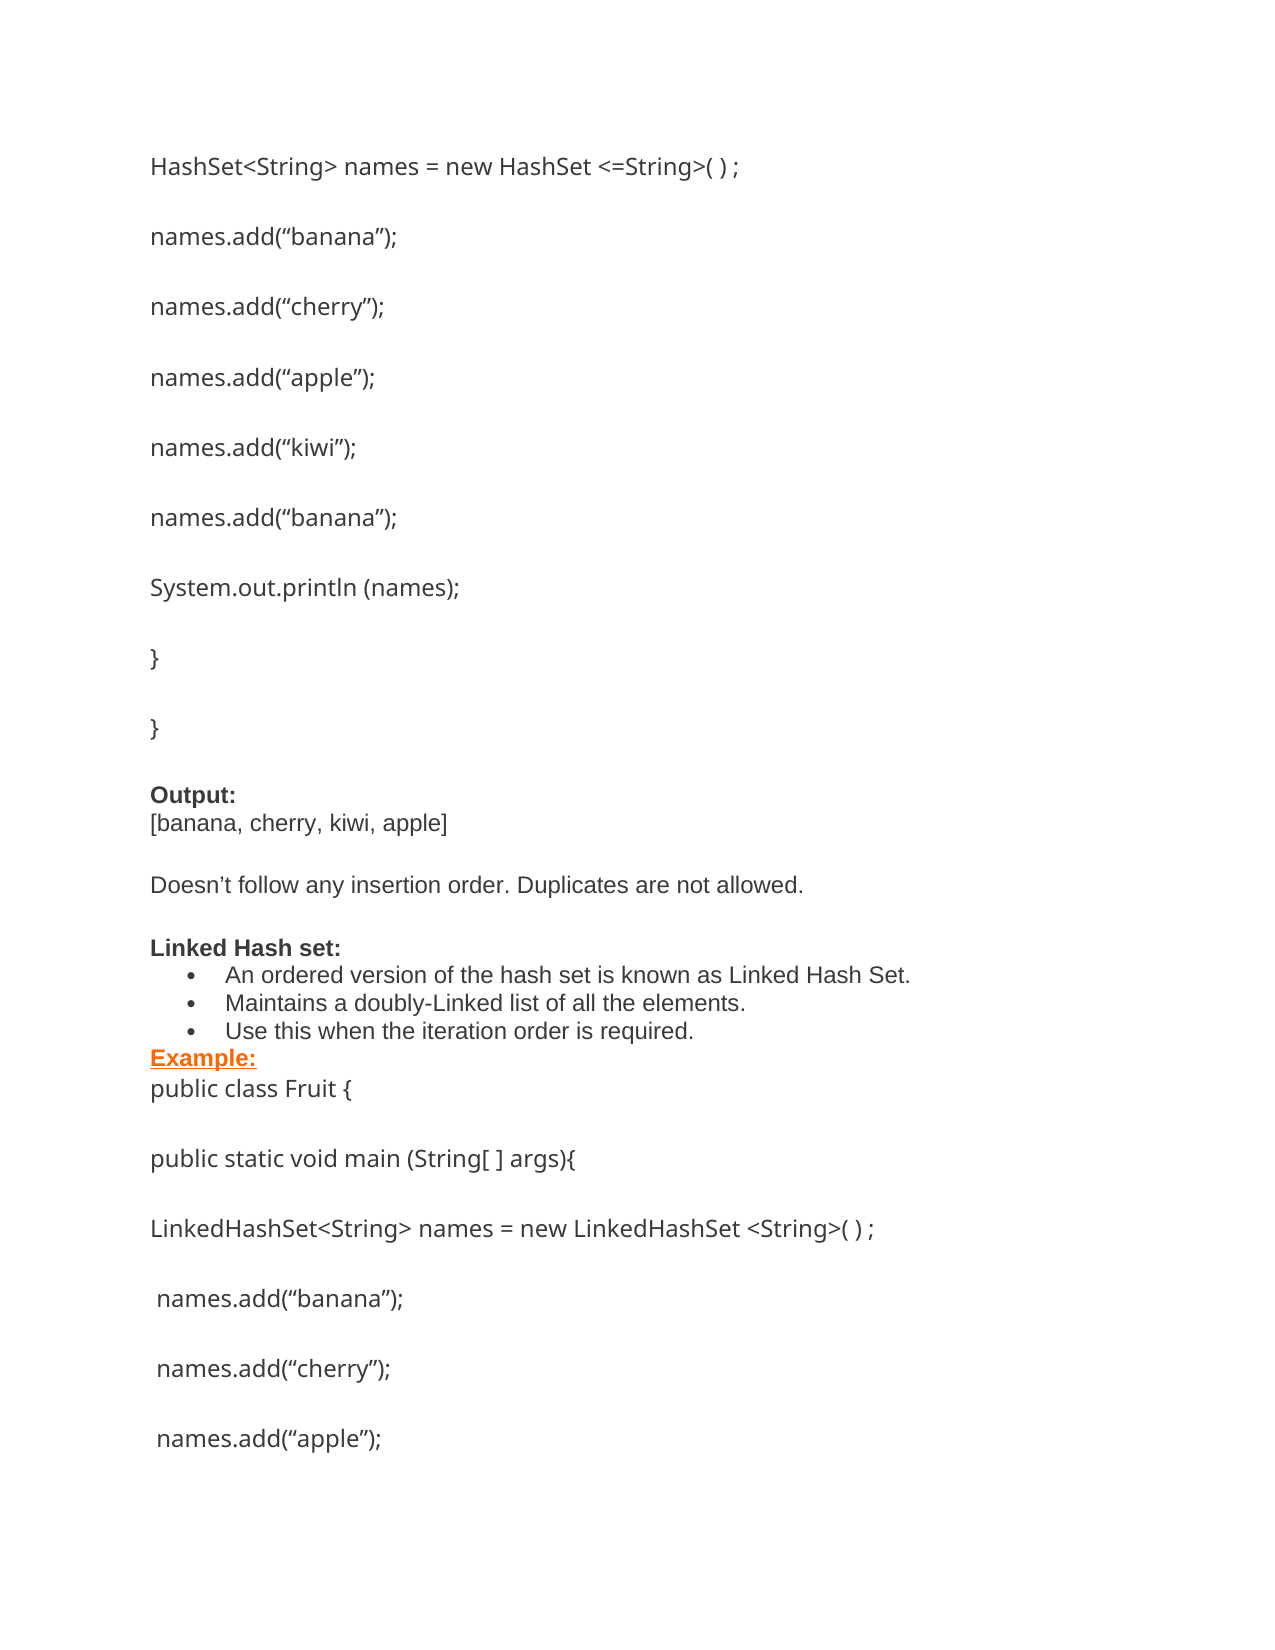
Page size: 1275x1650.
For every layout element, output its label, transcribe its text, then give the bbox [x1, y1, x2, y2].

text public static void main (String[ ] args){ [150, 1142, 1125, 1174]
text names.add(“apple”); [150, 1422, 1125, 1455]
text [banana, cherry, kiwi, apple] [150, 808, 1125, 836]
text names.add(“cherry”); [150, 1352, 1125, 1385]
list Maintains a doubly-Linked list of all the elements. [187, 989, 1125, 1017]
text Doesn’t follow any insertion order. Duplicates are not allowed. [150, 871, 1125, 899]
text public class Fruit { [150, 1072, 1125, 1104]
text } [150, 641, 1125, 673]
text System.out.println (names); [150, 571, 1125, 603]
text LinkedHashSet<String> names = new LinkedHashSet <String>( ) ; [150, 1212, 1125, 1244]
text names.add(“banana”); [150, 501, 1125, 533]
text HashSet<String> names = new HashSet <=String>( ) ; [150, 150, 1125, 183]
text Example: [150, 1044, 1125, 1072]
text Linked Hash set: [150, 934, 1125, 961]
list An ordered version of the hash set is known as Linked Hash Set. [187, 961, 1125, 989]
text } [150, 711, 1125, 743]
list Use this when the iteration order is required. [187, 1017, 1125, 1044]
text names.add(“cherry”); [150, 290, 1125, 323]
text Output: [150, 781, 1125, 808]
text names.add(“banana”); [150, 1282, 1125, 1315]
text names.add(“kiwi”); [150, 430, 1125, 463]
text names.add(“apple”); [150, 360, 1125, 393]
text names.add(“banana”); [150, 220, 1125, 253]
